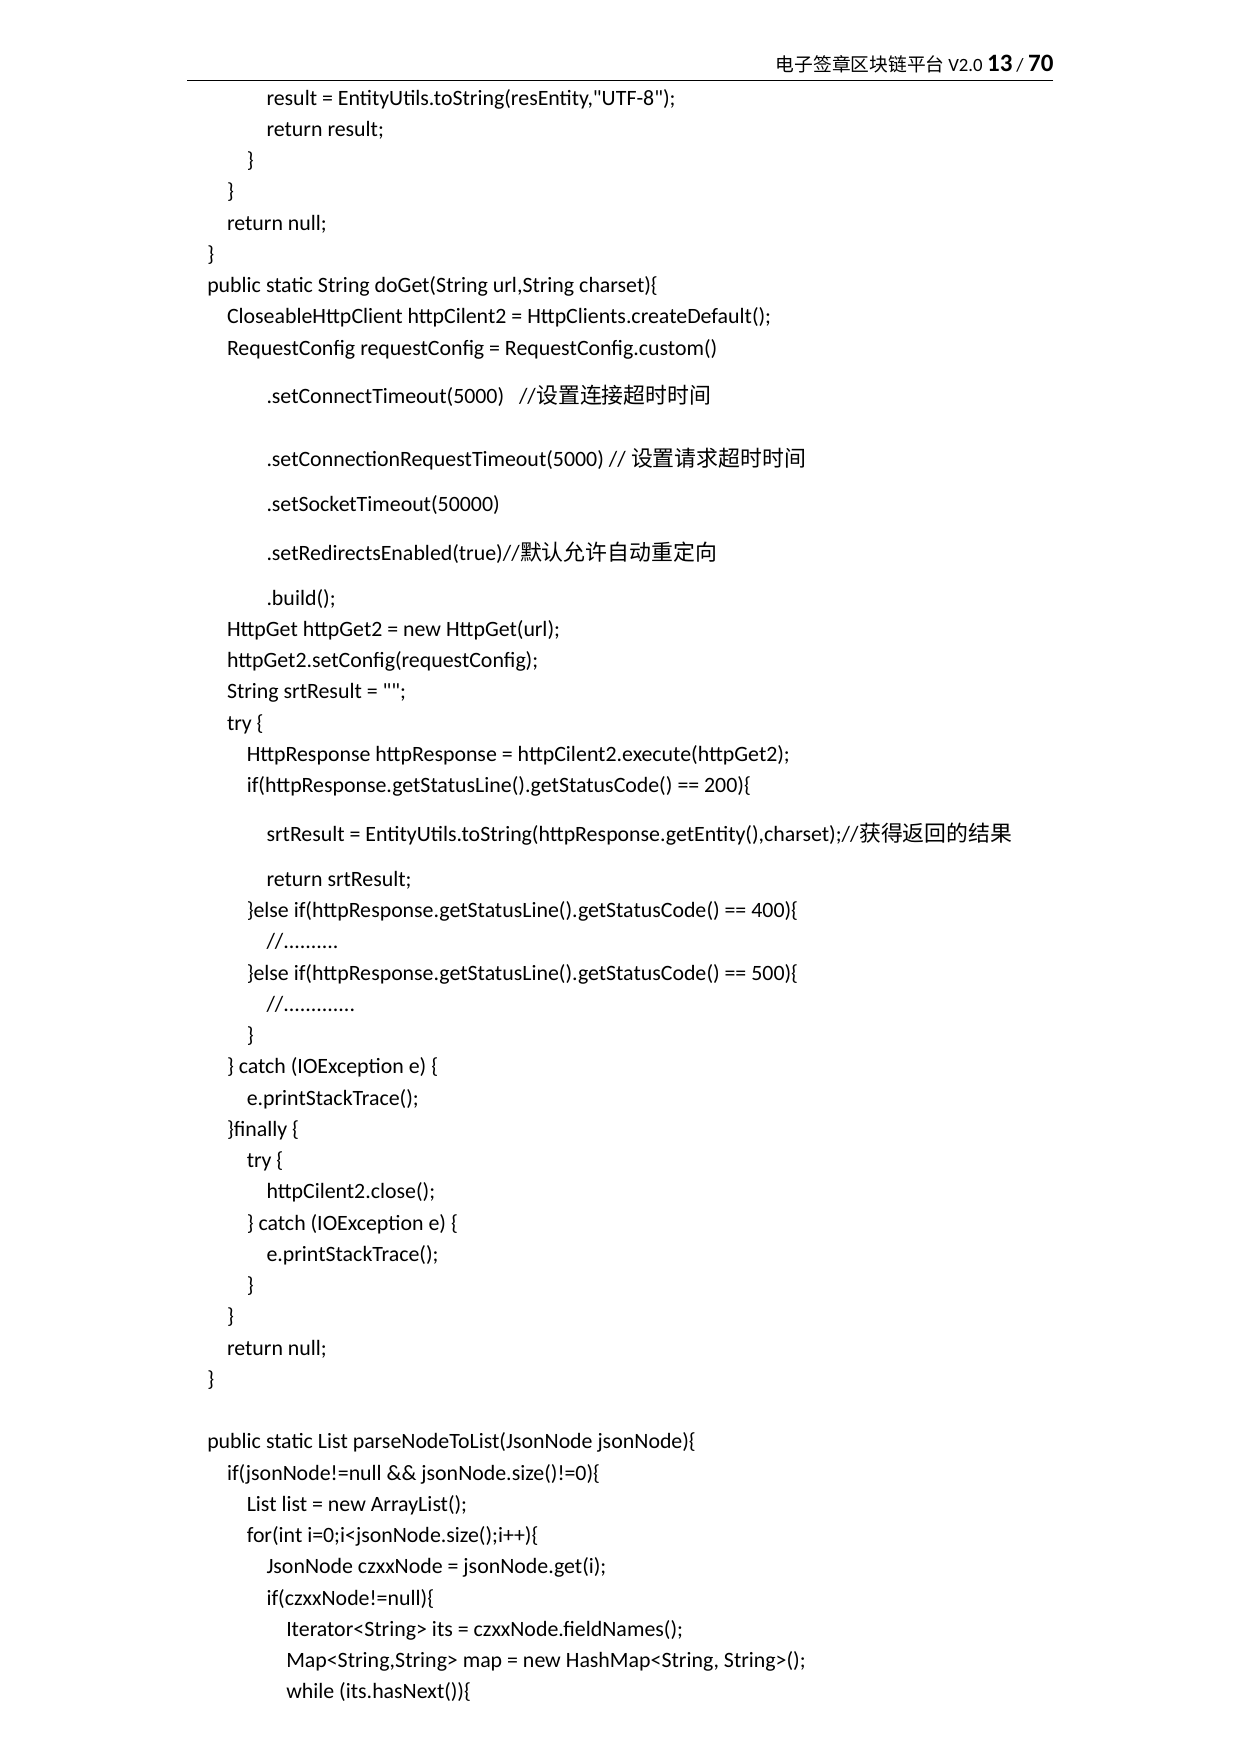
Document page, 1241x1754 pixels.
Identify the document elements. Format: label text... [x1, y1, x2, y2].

text while (its.hasNext()){ [187, 1675, 1053, 1707]
text HttpGet httpGet2 = new HttpGet(url); [187, 613, 1053, 644]
text public static List parseNodeToList(JsonNode jsonNode){ [187, 1425, 1053, 1457]
text .setConnectTimeout(5000) //设置连接超时时间 [187, 363, 1053, 425]
text } [187, 175, 1053, 207]
text } [187, 1363, 1053, 1394]
text }else if(httpResponse.getStatusLine().getStatusCode() == 500){ [187, 957, 1053, 988]
text if(httpResponse.getStatusLine().getStatusCode() == 200){ [187, 769, 1053, 800]
text } [187, 1019, 1053, 1050]
text try { [187, 707, 1053, 738]
text return null; [187, 207, 1053, 238]
text e.printStackTrace(); [187, 1238, 1053, 1269]
text .build(); [187, 582, 1053, 613]
text httpGet2.setConfig(requestConfig); [187, 644, 1053, 675]
text JsonNode czxxNode = jsonNode.get(i); [187, 1550, 1053, 1582]
text } catch (IOException e) { [187, 1050, 1053, 1082]
text CloseableHttpClient httpCilent2 = HttpClients.createDefault(); [187, 300, 1053, 332]
text RequestConfig requestConfig = RequestConfig.custom() [187, 332, 1053, 363]
text Iterator<String> its = czxxNode.fieldNames(); [187, 1613, 1053, 1644]
text }else if(httpResponse.getStatusLine().getStatusCode() == 400){ [187, 894, 1053, 925]
text return srtResult; [187, 863, 1053, 894]
text .setRedirectsEnabled(true)//默认允许自动重定向 [187, 519, 1053, 582]
text httpCilent2.close(); [187, 1175, 1053, 1207]
text return null; [187, 1332, 1053, 1363]
text } [187, 1269, 1053, 1300]
text .setConnectionRequestTimeout(5000) // 设置请求超时时间 [187, 425, 1053, 488]
text Map<String,String> map = new HashMap<String, String>(); [187, 1644, 1053, 1675]
text //.......... [187, 925, 1053, 957]
text } [187, 1300, 1053, 1332]
text result = EntityUtils.toString(resEntity,"UTF-8"); [187, 82, 1053, 113]
text } [187, 238, 1053, 269]
text } [187, 144, 1053, 175]
text if(czxxNode!=null){ [187, 1582, 1053, 1613]
text if(jsonNode!=null && jsonNode.size()!=0){ [187, 1457, 1053, 1488]
text srtResult = EntityUtils.toString(httpResponse.getEntity(),charset);//获得返回的结果 [187, 800, 1053, 863]
text public static String doGet(String url,String charset){ [187, 269, 1053, 300]
text .setSocketTimeout(50000) [187, 488, 1053, 519]
text e.printStackTrace(); [187, 1082, 1053, 1113]
text } catch (IOException e) { [187, 1207, 1053, 1238]
text List list = new ArrayList(); [187, 1488, 1053, 1519]
text try { [187, 1144, 1053, 1175]
text return result; [187, 113, 1053, 144]
text //............. [187, 988, 1053, 1019]
text String srtResult = ""; [187, 675, 1053, 707]
text HttpResponse httpResponse = httpCilent2.execute(httpGet2); [187, 738, 1053, 769]
text for(int i=0;i<jsonNode.size();i++){ [187, 1519, 1053, 1550]
text }finally { [187, 1113, 1053, 1144]
